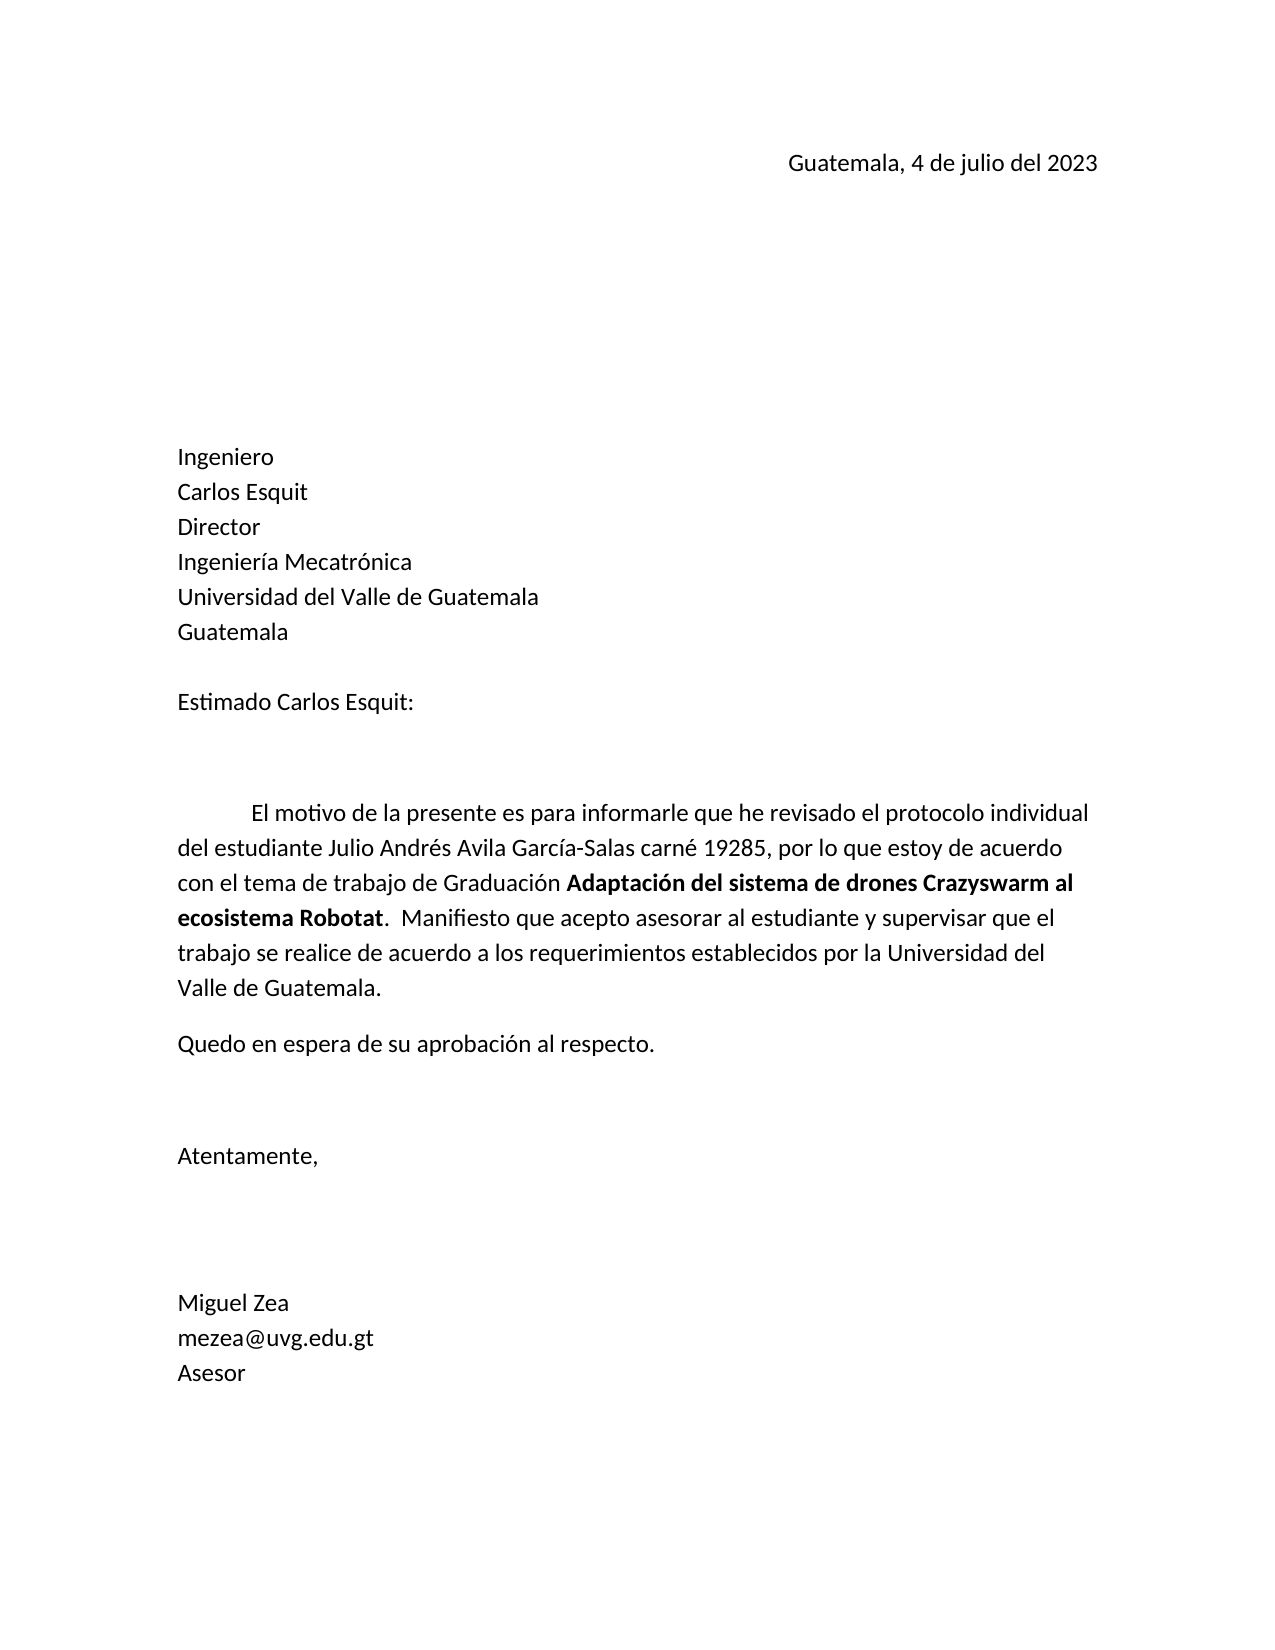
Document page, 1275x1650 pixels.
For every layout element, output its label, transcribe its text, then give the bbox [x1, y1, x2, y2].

text Atentamente, [177, 1140, 1098, 1171]
text Miguel Zea [177, 1287, 1098, 1317]
text Quedo en espera de su aprobación al respecto. [177, 1028, 1098, 1059]
text El motivo de la presente es para informarle que he revisado el protocolo individual del estudiante Julio Andrés Avila García-Salas carné 19285, por lo que estoy de acuerdo con el tema de trabajo de Graduación Adaptación del sistema de drones Crazyswarm al ecosistema Robotat. Manifiesto que acepto asesorar al estudiante y supervisar que el trabajo se realice de acuerdo a los requerimientos establecidos por la Universidad del Valle de Guatemala. [177, 798, 1098, 1003]
text Asesor [177, 1357, 1098, 1387]
text Guatemala [177, 616, 1098, 646]
text Universidad del Valle de Guatemala [177, 581, 1098, 611]
text Ingeniero [177, 441, 1098, 471]
text Director [177, 511, 1098, 541]
text mezea@uvg.edu.gt [177, 1322, 1098, 1352]
text Guatemala, 4 de julio del 2023 [177, 148, 1098, 178]
text Estimado Carlos Esquit: [177, 686, 1098, 716]
text Carlos Esquit [177, 476, 1098, 506]
text Ingeniería Mecatrónica [177, 546, 1098, 576]
